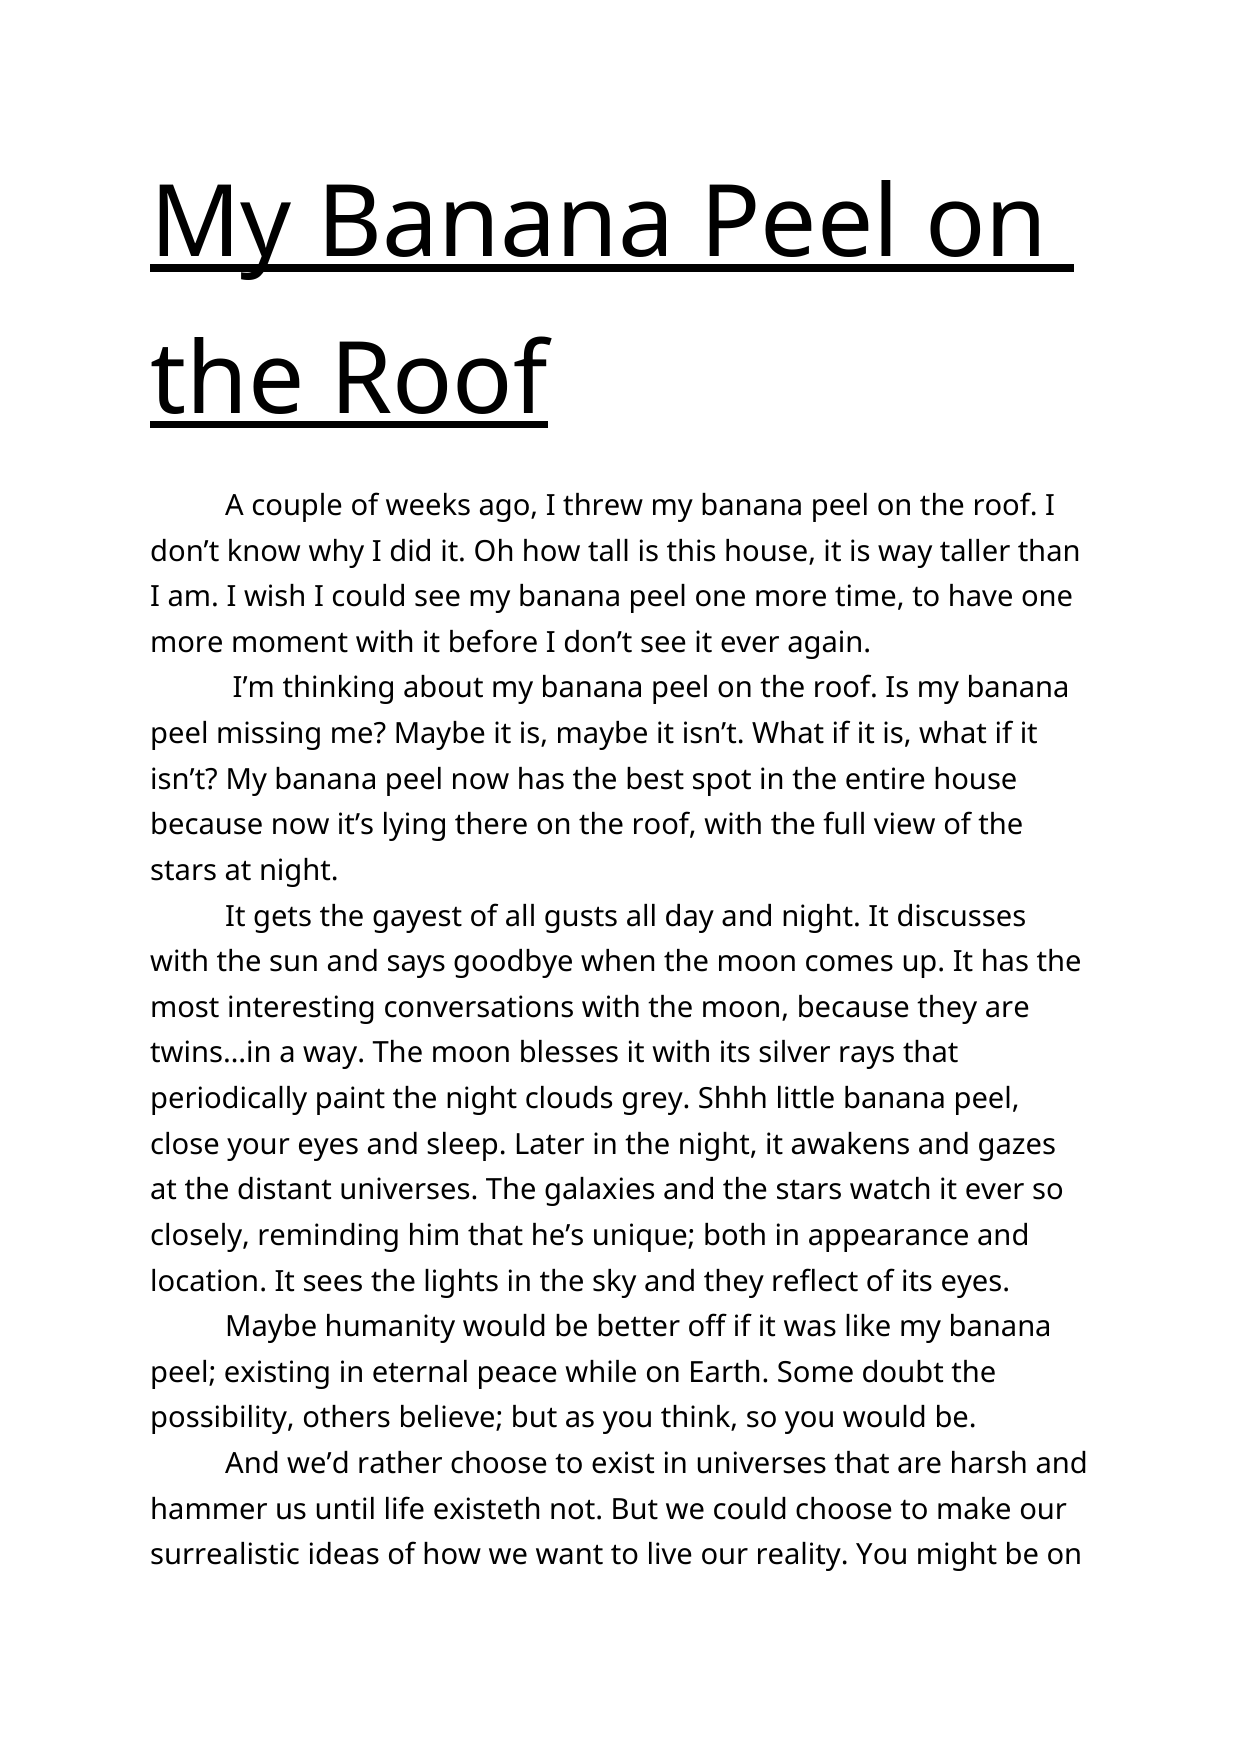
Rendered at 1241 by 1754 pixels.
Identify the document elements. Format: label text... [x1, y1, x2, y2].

text Maybe humanity would be better off if it was like my banana peel; existing in eternal peace while on Earth. Some doubt the possibility, others believe; but as you think, so you would be. [150, 1305, 1090, 1436]
text I’m thinking about my banana peel on the roof. Is my banana peel missing me? Maybe it is, maybe it isn’t. What if it is, what if it isn’t? My banana peel now has the best spot in the entire house because now it’s lying there on the roof, with the full view of the stars at night. [150, 667, 1090, 889]
text It gets the gayest of all gusts all day and night. It discusses with the sun and says goodbye when the moon comes up. It has the most interesting conversations with the moon, because they are twins…in a way. The moon blesses it with its silver rays that periodically paint the night clouds grey. Shhh little banana peel, close your eyes and sleep. Later in the night, it awakens and gazes at the distant universes. The galaxies and the stars watch it ever so closely, reminding him that he’s unique; both in appearance and location. It sees the lights in the sky and they reflect of its eyes. [150, 895, 1090, 1299]
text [150, 1442, 1090, 1573]
text My Banana Peel on the Roof [150, 150, 1090, 443]
text A couple of weeks ago, I threw my banana peel on the roof. I don’t know why I did it. Oh how tall is this house, it is way taller than I am. I wish I could see my banana peel one more time, to have one more moment with it before I don’t see it ever again. [150, 484, 1090, 661]
